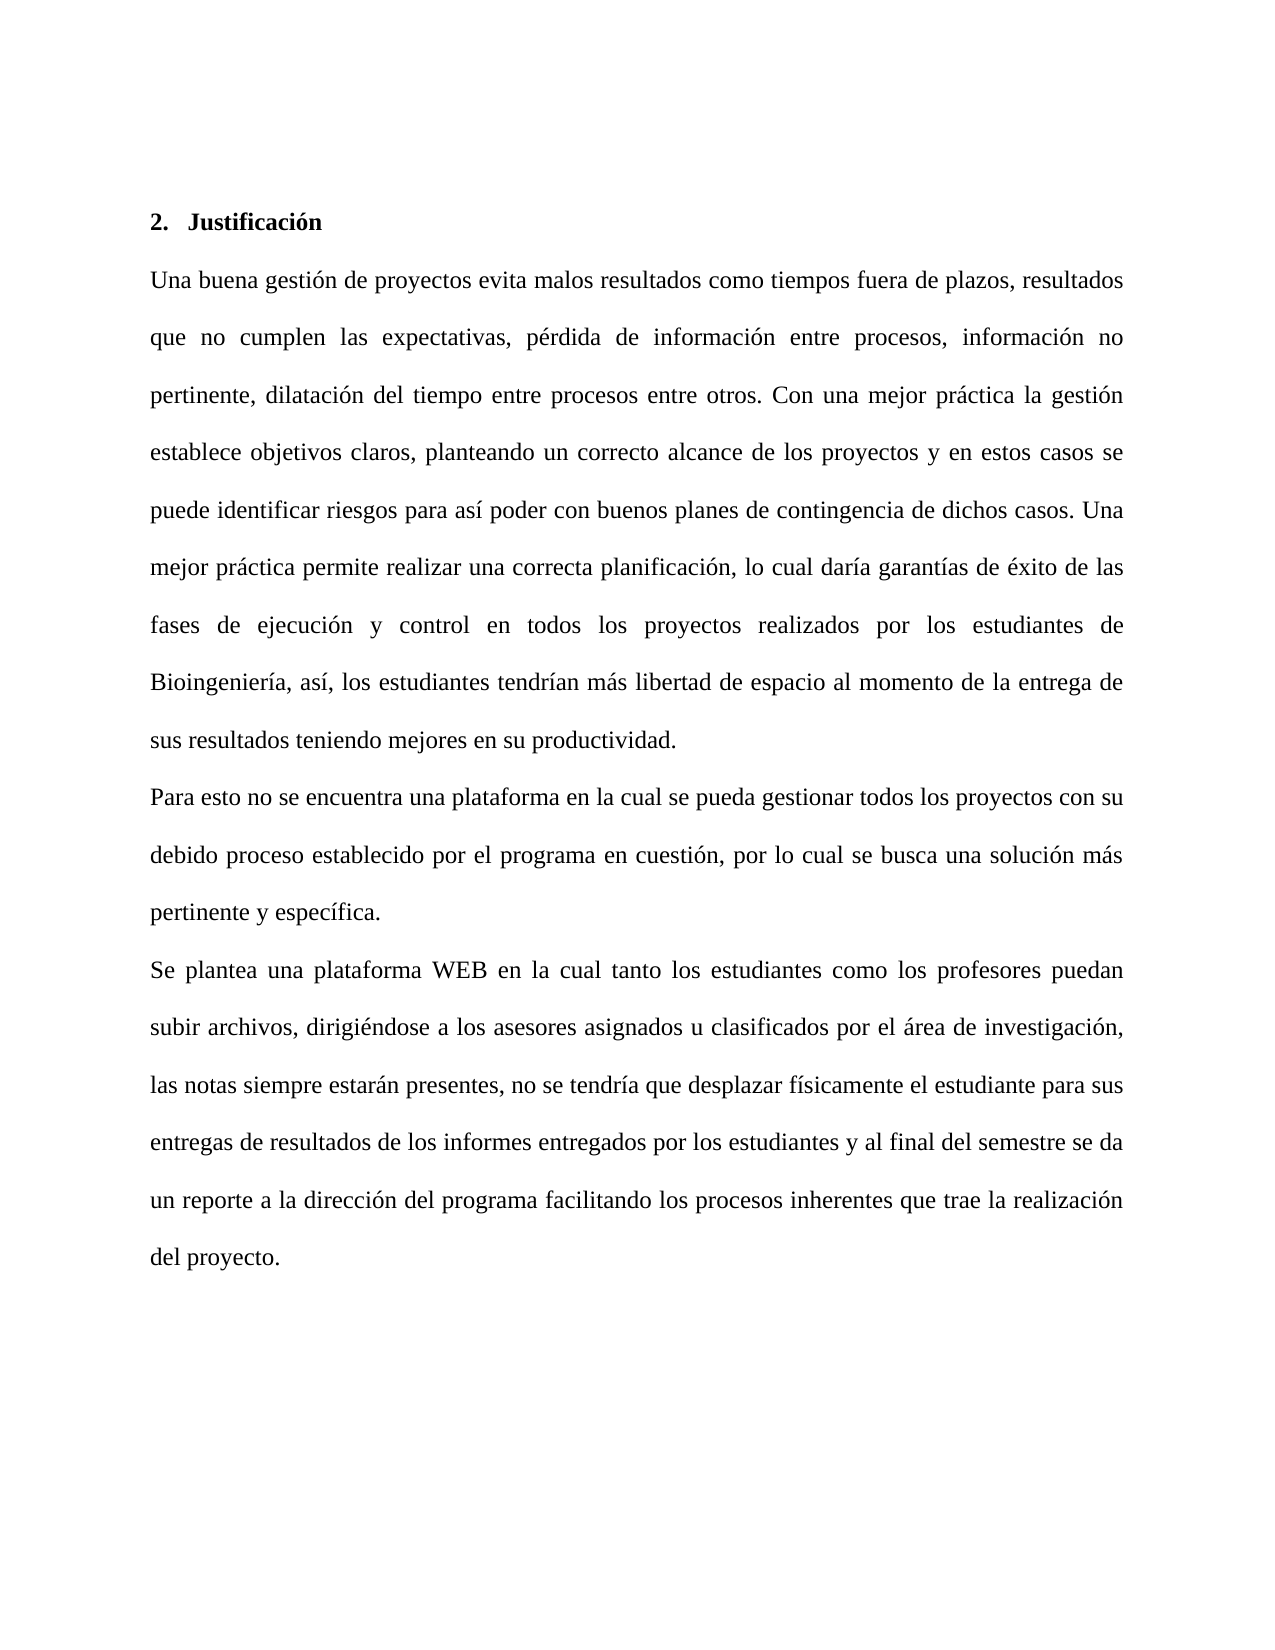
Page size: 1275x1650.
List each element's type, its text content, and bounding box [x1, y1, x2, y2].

text Una buena gestión de proyectos evita malos resultados como tiempos fuera de plazos, resultados que no cumplen las expectativas, pérdida de información entre procesos, información no pertinente, dilatación del tiempo entre procesos entre otros. Con una mejor práctica la gestión establece objetivos claros, planteando un correcto alcance de los proyectos y en estos casos se puede identificar riesgos para así poder con buenos planes de contingencia de dichos casos. Una mejor práctica permite realizar una correcta planificación, lo cual daría garantías de éxito de las fases de ejecución y control en todos los proyectos realizados por los estudiantes de Bioingeniería, así, los estudiantes tendrían más libertad de espacio al momento de la entrega de sus resultados teniendo mejores en su productividad. [150, 265, 1125, 754]
text Se plantea una plataforma WEB en la cual tanto los estudiantes como los profesores puedan subir archivos, dirigiéndose a los asesores asignados u clasificados por el área de investigación, las notas siempre estarán presentes, no se tendría que desplazar físicamente el estudiante para sus entregas de resultados de los informes entregados por los estudiantes y al final del semestre se da un reporte a la dirección del programa facilitando los procesos inherentes que trae la realización del proyecto. [150, 955, 1125, 1271]
subtitle Justificación [150, 207, 1125, 236]
text Para esto no se encuentra una plataforma en la cual se pueda gestionar todos los proyectos con su debido proceso establecido por el programa en cuestión, por lo cual se busca una solución más pertinente y específica. [150, 782, 1125, 926]
